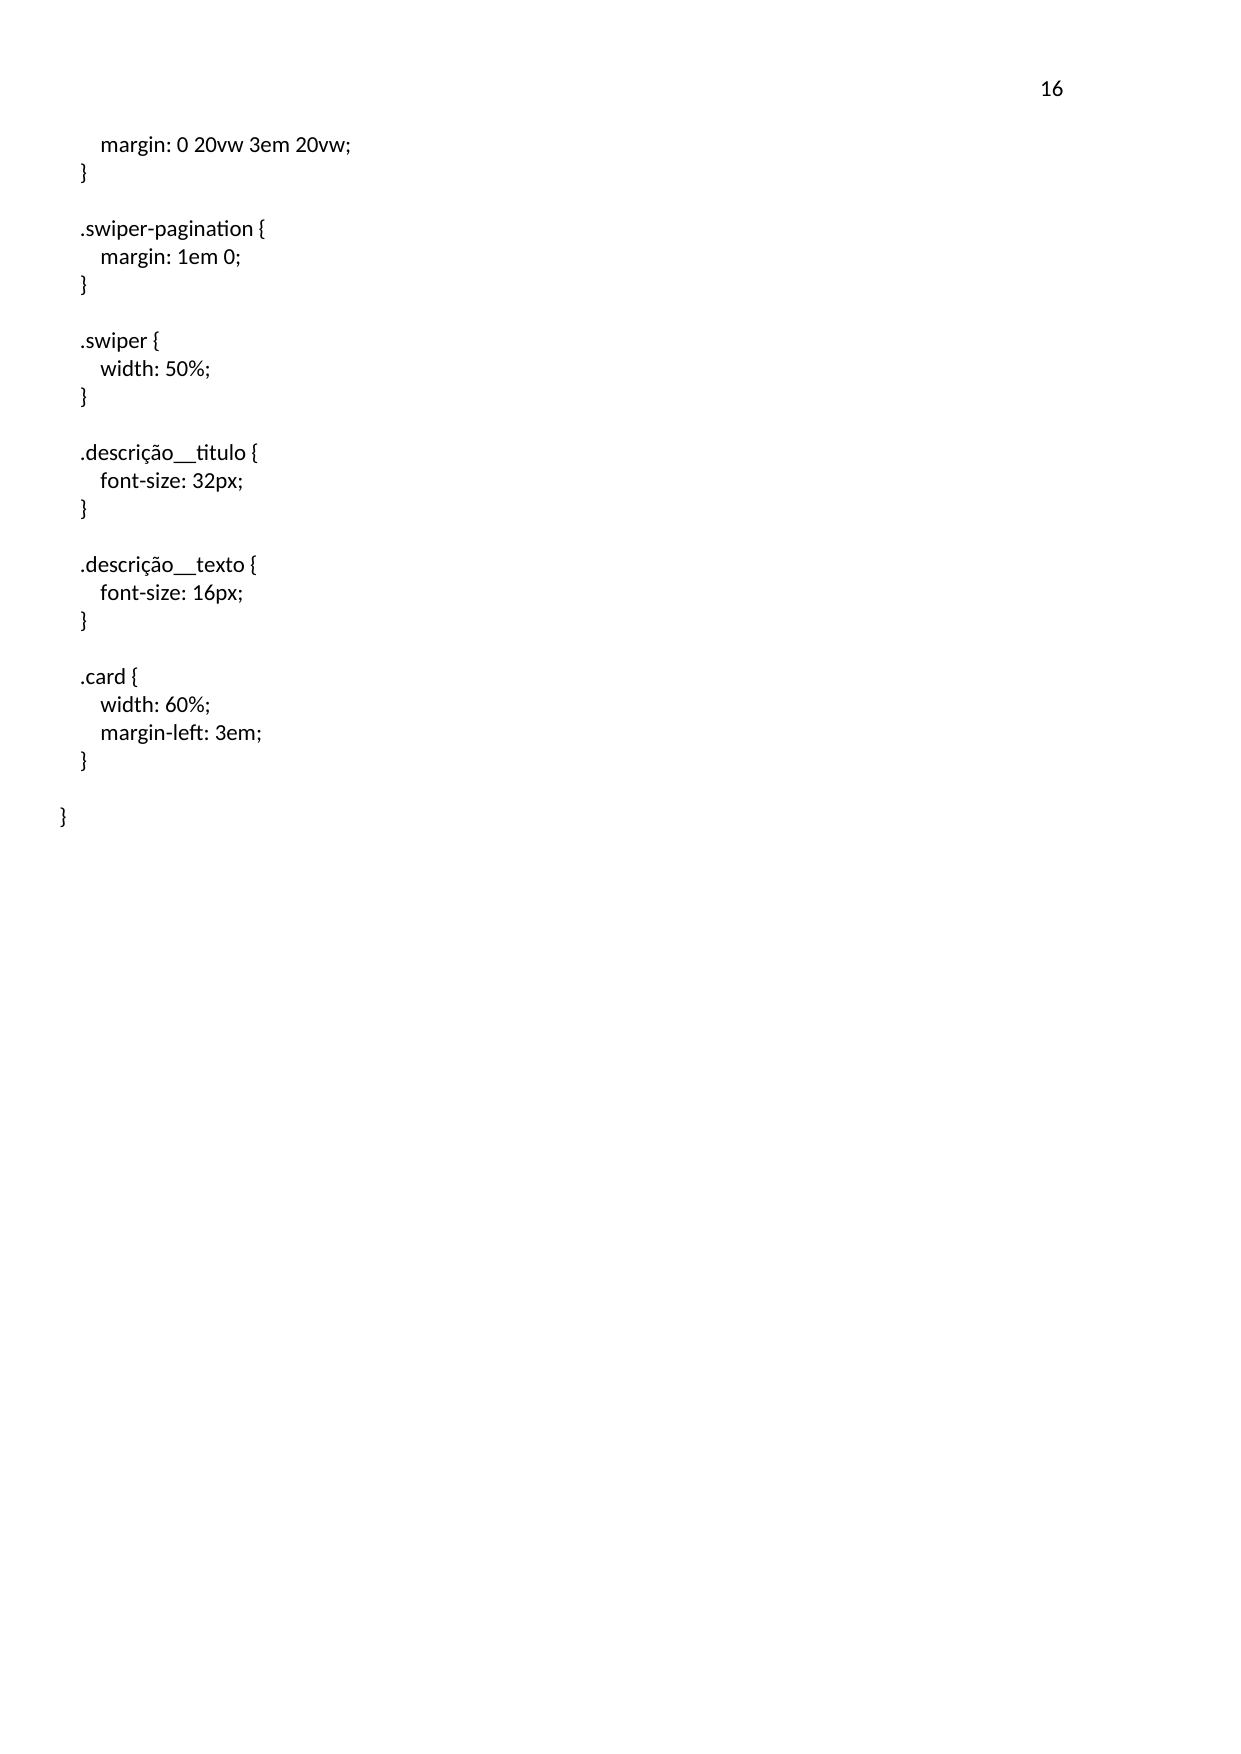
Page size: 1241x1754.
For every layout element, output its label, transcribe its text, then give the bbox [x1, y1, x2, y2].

text margin: 1em 0; [59, 242, 1181, 270]
text } [59, 802, 1181, 830]
text } [59, 606, 1181, 634]
text } [59, 382, 1181, 410]
text font-size: 16px; [59, 578, 1181, 606]
text .swiper { [59, 326, 1181, 354]
text width: 60%; [59, 690, 1181, 718]
text .card { [59, 662, 1181, 690]
text } [59, 158, 1181, 186]
text } [59, 494, 1181, 522]
text margin-left: 3em; [59, 718, 1181, 746]
text font-size: 32px; [59, 466, 1181, 494]
text .swiper-pagination { [59, 214, 1181, 242]
text } [59, 270, 1181, 298]
text margin: 0 20vw 3em 20vw; [59, 130, 1181, 158]
text .descrição__texto { [59, 550, 1181, 578]
text } [59, 746, 1181, 774]
text .descrição__titulo { [59, 438, 1181, 466]
text width: 50%; [59, 354, 1181, 382]
